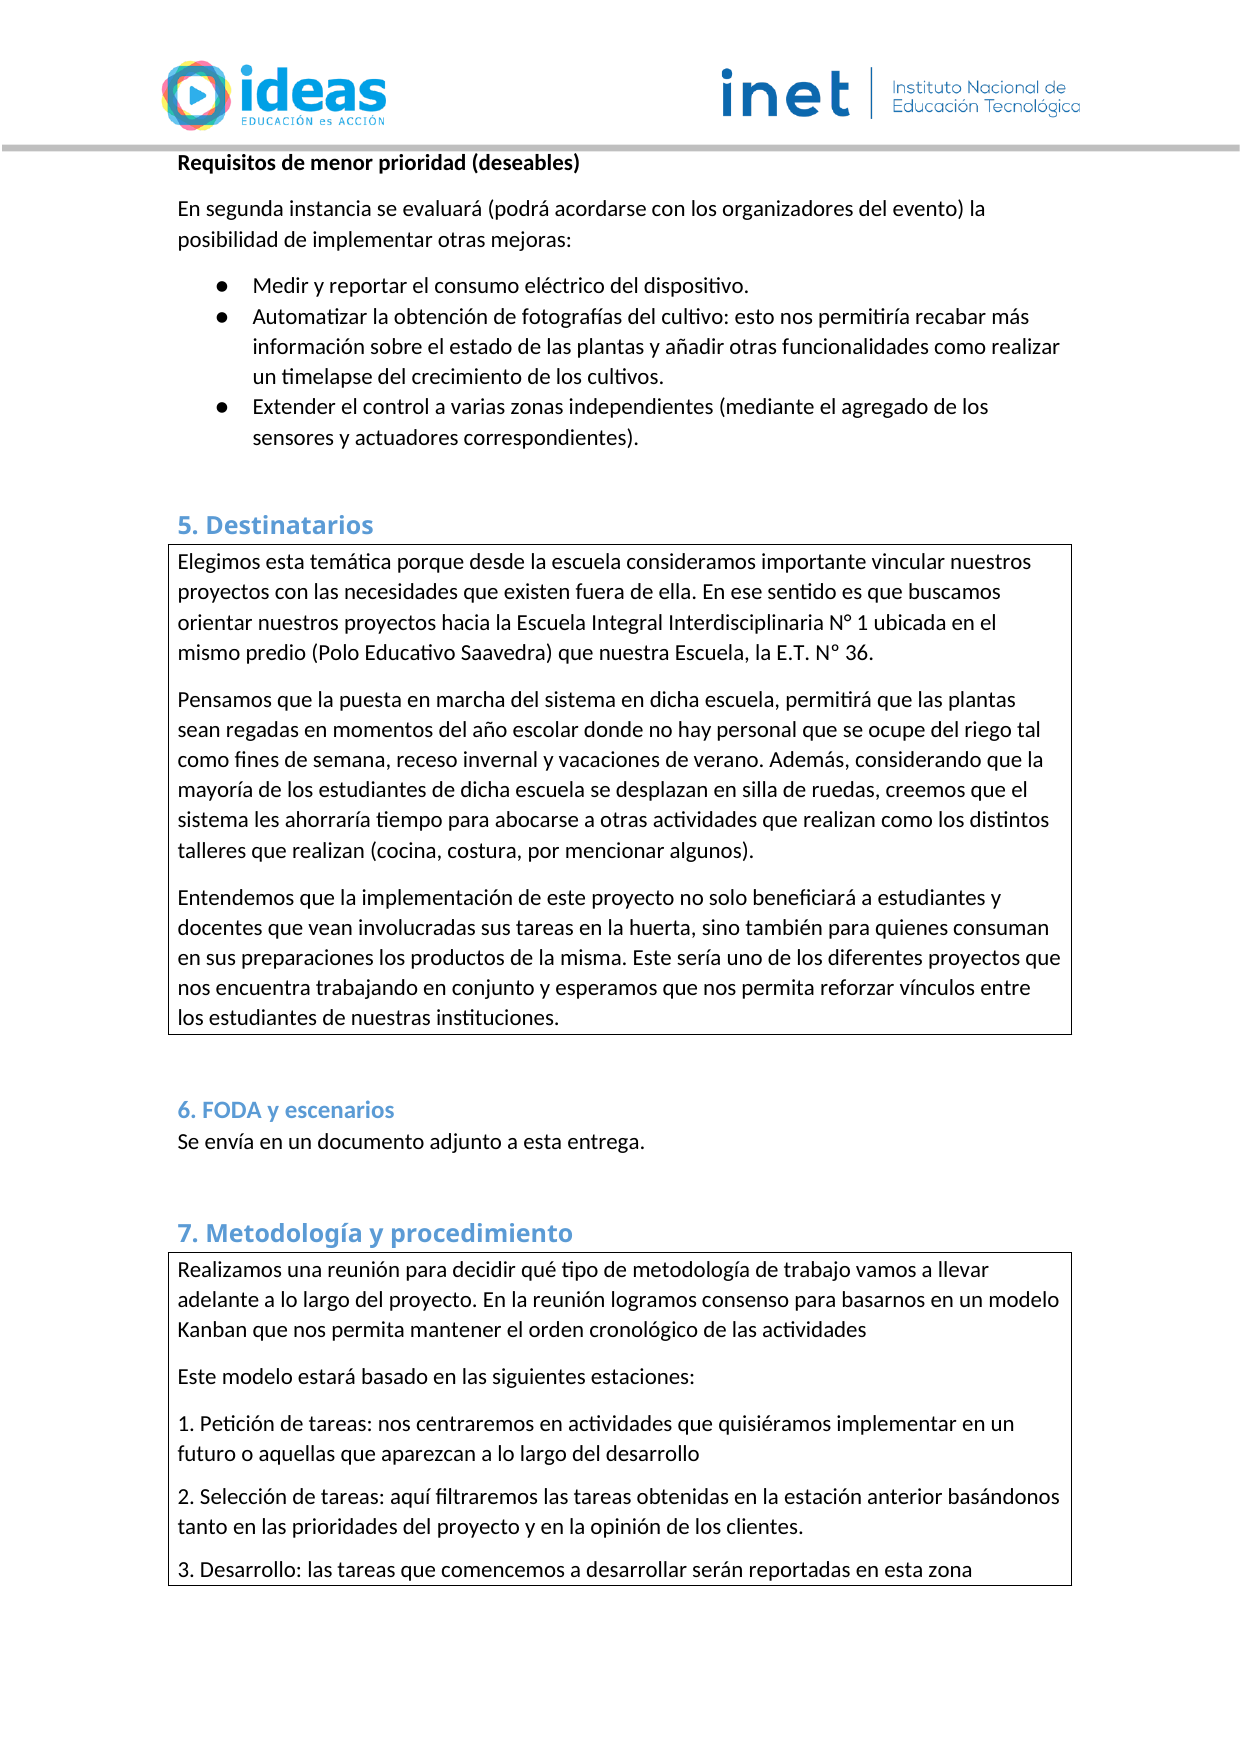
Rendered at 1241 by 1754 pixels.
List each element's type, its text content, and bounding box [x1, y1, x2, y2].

picture [161, 59, 386, 131]
subtitle 6. FODA y escenarios [177, 1094, 1063, 1125]
list Extender el control a varias zonas independientes (mediante el agregado de los sensores y actuadores correspondientes). [215, 392, 1063, 451]
picture [721, 67, 1080, 119]
text Este modelo estará basado en las siguientes estaciones: [169, 1359, 1071, 1390]
text Entendemos que la implementación de este proyecto no solo beneficiará a estudiantes y docentes que vean involucradas sus tareas en la huerta, sino también para quienes consuman en sus preparaciones los productos de la misma. Este sería uno de los diferentes proyectos que nos encuentra trabajando en conjunto y esperamos que nos permita reforzar vínculos entre los estudiantes de nuestras instituciones. [169, 879, 1071, 1034]
text Pensamos que la puesta en marcha del sistema en dicha escuela, permitirá que las plantas sean regadas en momentos del año escolar donde no hay personal que se ocupe del riego tal como fines de semana, receso invernal y vacaciones de verano. Además, considerando que la mayoría de los estudiantes de dicha escuela se desplazan en silla de ruedas, creemos que el sistema les ahorraría tiempo para abocarse a otras actividades que realizan como los distintos talleres que realizan (cocina, costura, por mencionar algunos). [169, 682, 1071, 864]
text Se envía en un documento adjunto a esta entrega. [177, 1127, 1063, 1155]
text Elegimos esta temática porque desde la escuela consideramos importante vincular nuestros proyectos con las necesidades que existen fuera de ella. En ese sentido es que buscamos orientar nuestros proyectos hacia la Escuela Integral Interdisciplinaria N° 1 ubicada en el mismo predio (Polo Educativo Saavedra) que nuestra Escuela, la E.T. Nº 36. [169, 545, 1071, 666]
text 2. Selección de tareas: aquí filtraremos las tareas obtenidas en la estación anterior basándonos tanto en las prioridades del proyecto y en la opinión de los clientes. [169, 1479, 1071, 1540]
text Realizamos una reunión para decidir qué tipo de metodología de trabajo vamos a llevar adelante a lo largo del proyecto. En la reunión logramos consenso para basarnos en un modelo Kanban que nos permita mantener el orden cronológico de las actividades [169, 1253, 1071, 1343]
subtitle 5. Destinatarios [177, 507, 1063, 541]
subtitle 7. Metodología y procedimiento [177, 1215, 1063, 1249]
text Requisitos de menor prioridad (deseables) [177, 148, 1063, 176]
list Automatizar la obtención de fotografías del cultivo: esto nos permitiría recabar más información sobre el estado de las plantas y añadir otras funcionalidades como realizar un timelapse del crecimiento de los cultivos. [215, 302, 1063, 390]
list Medir y reportar el consumo eléctrico del dispositivo. [215, 272, 1063, 299]
text 3. Desarrollo: las tareas que comencemos a desarrollar serán reportadas en esta zona [169, 1552, 1071, 1585]
text 1. Petición de tareas: nos centraremos en actividades que quisiéramos implementar en un futuro o aquellas que aparezcan a lo largo del desarrollo [169, 1406, 1071, 1467]
text En segunda instancia se evaluará (podrá acordarse con los organizadores del evento) la posibilidad de implementar otras mejoras: [177, 194, 1063, 253]
